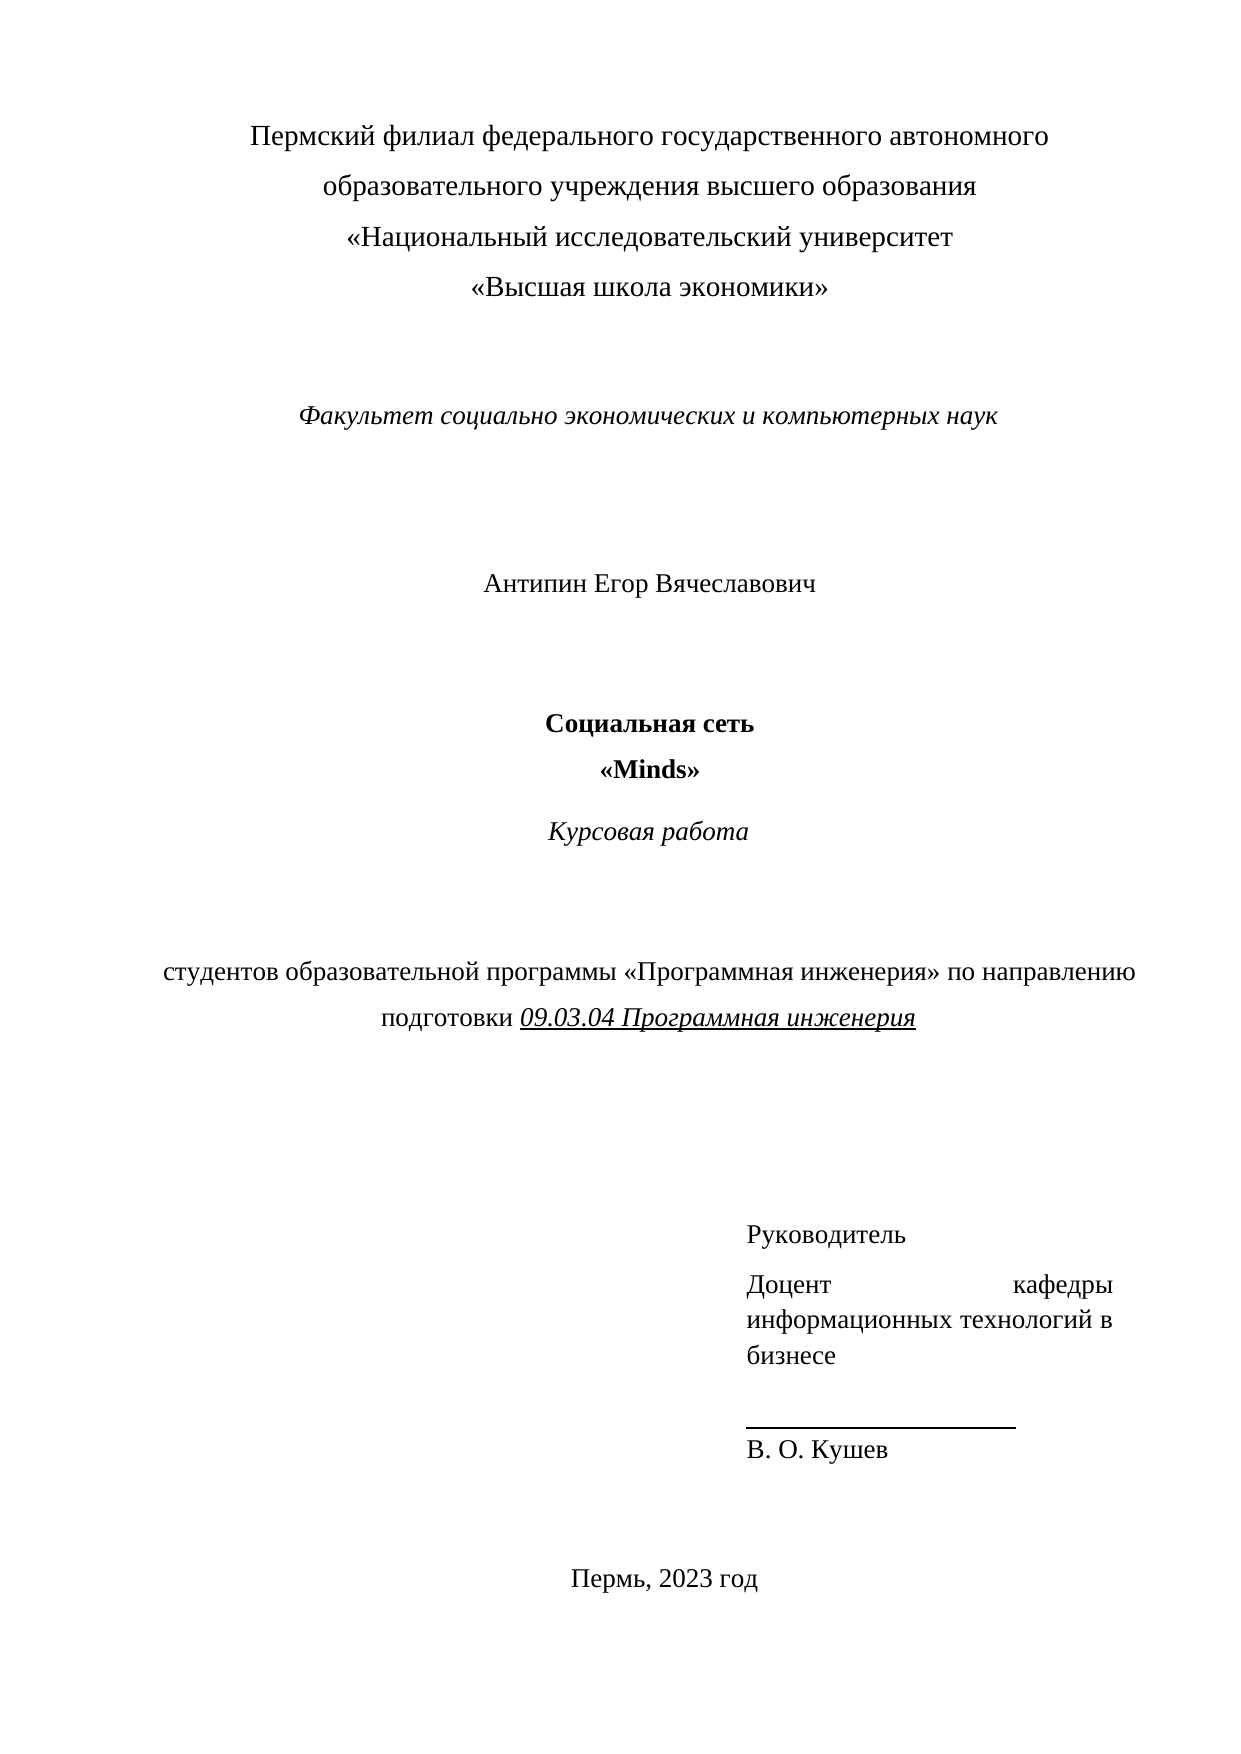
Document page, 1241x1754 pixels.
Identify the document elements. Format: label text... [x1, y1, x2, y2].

text Пермь, 2023 год [177, 1563, 1152, 1594]
table_header Пермский филиал федерального государственного автономного образовательного учреждения высшего образования «Национальный исследовательский университет «Высшая школа экономики» Факультет социально экономических и компьютерных наук [148, 118, 1152, 492]
table_cell Антипин Егор Вячеславович Социальная сеть «Minds» Курсовая работа студентов образовательной программы «Программная инженерия» по направлению подготовки 09.03.04 Программная инженерия Руководитель Доцент кафедры информационных технологий в бизнесе В. О. Кушев [148, 493, 1152, 1469]
